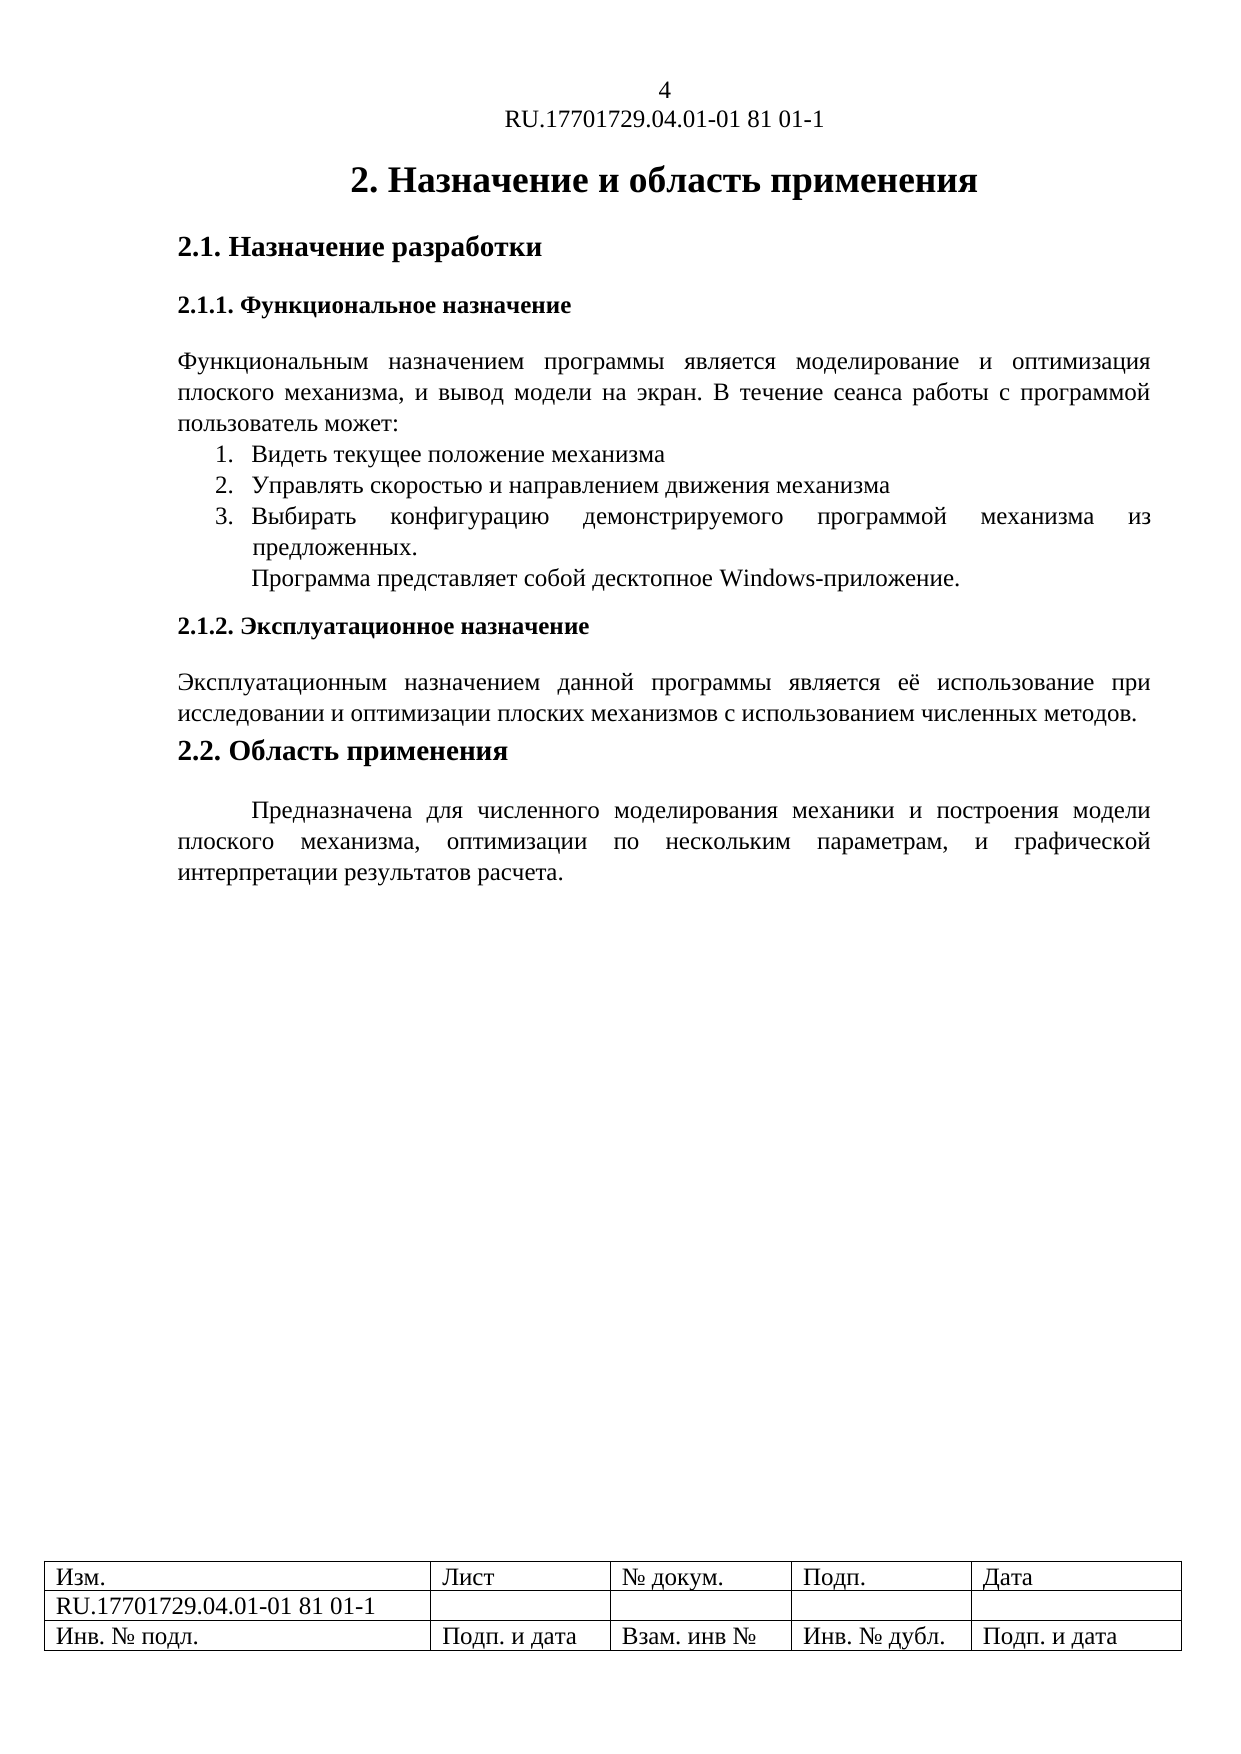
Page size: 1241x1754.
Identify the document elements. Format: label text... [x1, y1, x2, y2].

text Эксплуатационным назначением данной программы является её использование при исследовании и оптимизации плоских механизмов с использованием численных методов. [177, 667, 1152, 727]
text Программа представляет собой десктопное Windows-приложение. [177, 563, 1152, 592]
subtitle 2.1. Назначение разработки [177, 229, 1152, 263]
list Управлять скоростью и направлением движения механизма [215, 470, 1152, 499]
list Выбирать конфигурацию демонстрируемого программой механизма из предложенных. [215, 501, 1152, 561]
subtitle 2.1.1. Функциональное назначение [177, 290, 1152, 319]
text Функциональным назначением программы является моделирование и оптимизация плоского механизма, и вывод модели на экран. В течение сеанса работы с программой пользователь может: [177, 346, 1152, 437]
subtitle 2.2. Область применения [177, 733, 1152, 767]
list Видеть текущее положение механизма [215, 439, 1152, 468]
subtitle 2.1.2. Эксплуатационное назначение [177, 611, 1152, 640]
subtitle 2. Назначение и область применения [177, 157, 1152, 201]
text Предназначена для численного моделирования механики и построения модели плоского механизма, оптимизации по нескольким параметрам, и графической интерпретации результатов расчета. [177, 795, 1152, 886]
